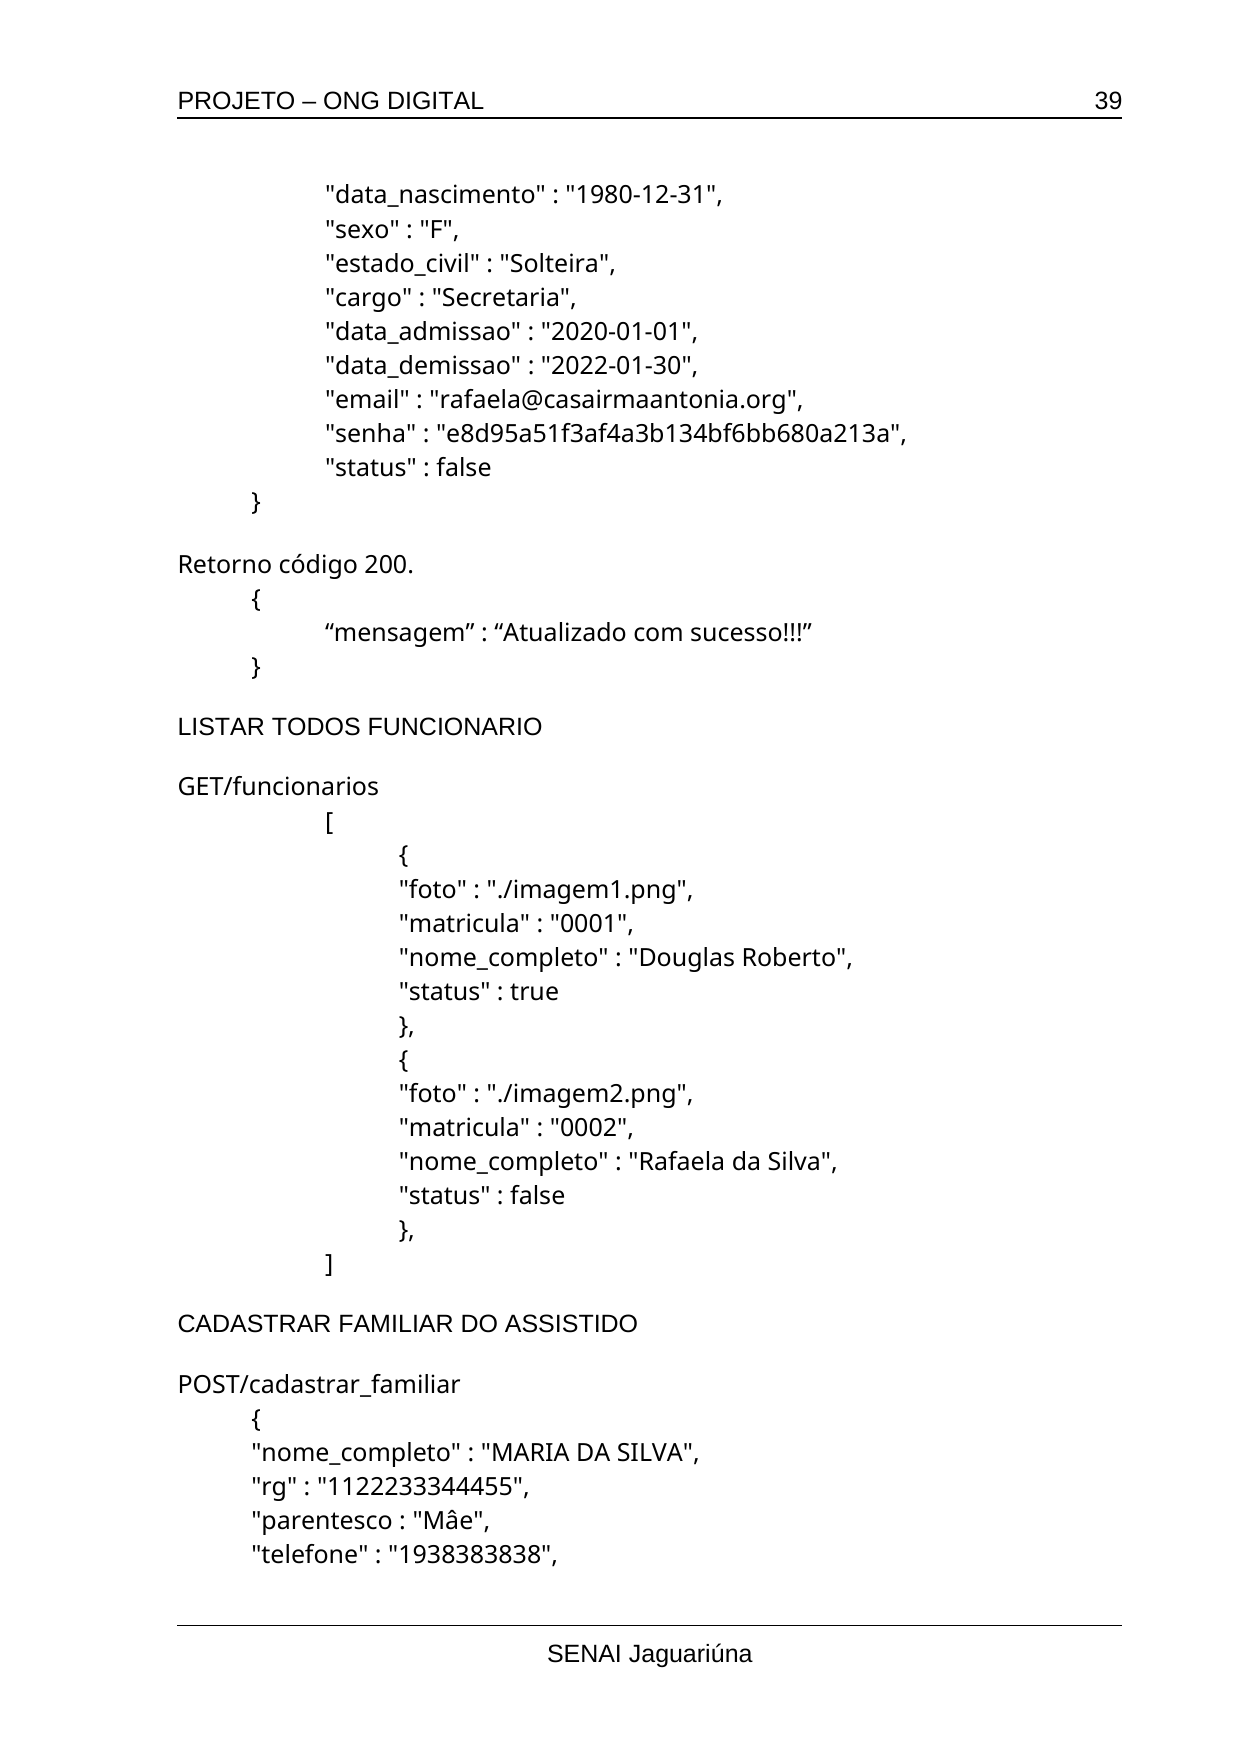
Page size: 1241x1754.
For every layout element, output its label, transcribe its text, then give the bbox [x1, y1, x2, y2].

text "nome_completo" : "MARIA DA SILVA", [251, 1434, 1122, 1468]
text } [251, 649, 1122, 683]
text “mensagem” : “Atualizado com sucesso!!!” [251, 615, 1122, 649]
text { [325, 1042, 1122, 1076]
text [ [325, 803, 1122, 837]
text }, [325, 1212, 1122, 1246]
text LISTAR TODOS FUNCIONARIO [177, 712, 1122, 740]
text "matricula" : "0002", [325, 1110, 1122, 1144]
text "nome_completo" : "Douglas Roberto", [325, 939, 1122, 973]
text }, [325, 1007, 1122, 1042]
text "foto" : "./imagem1.png", [325, 871, 1122, 905]
text "rg" : "1122233344455", [251, 1468, 1122, 1502]
text "status" : true [325, 973, 1122, 1007]
text POST/cadastrar_familiar [177, 1366, 1122, 1400]
text "foto" : "./imagem2.png", [325, 1076, 1122, 1110]
text "cargo" : "Secretaria", [325, 279, 1122, 313]
text "data_admissao" : "2020-01-01", [325, 313, 1122, 347]
text "estado_civil" : "Solteira", [325, 245, 1122, 279]
text "parentesco : "Mâe", [251, 1502, 1122, 1537]
text "data_demissao" : "2022-01-30", [325, 347, 1122, 382]
text } [251, 484, 1122, 518]
text "data_nascimento" : "1980-12-31", [325, 177, 1122, 211]
text "senha" : "e8d95a51f3af4a3b134bf6bb680a213a", [325, 416, 1122, 450]
text "nome_completo" : "Rafaela da Silva", [325, 1144, 1122, 1178]
text { [325, 837, 1122, 871]
text GET/funcionarios [177, 769, 1122, 803]
text ] [325, 1246, 1122, 1280]
text "telefone" : "1938383838", [251, 1537, 1122, 1571]
text "status" : false [325, 450, 1122, 484]
text Retorno código 200. [177, 547, 1122, 581]
text "matricula" : "0001", [325, 905, 1122, 939]
text "sexo" : "F", [325, 211, 1122, 245]
text { [251, 1400, 1122, 1434]
text "status" : false [325, 1178, 1122, 1212]
text CADASTRAR FAMILIAR DO ASSISTIDO [177, 1309, 1122, 1337]
text "email" : "rafaela@casairmaantonia.org", [325, 382, 1122, 416]
text { [251, 581, 1122, 615]
